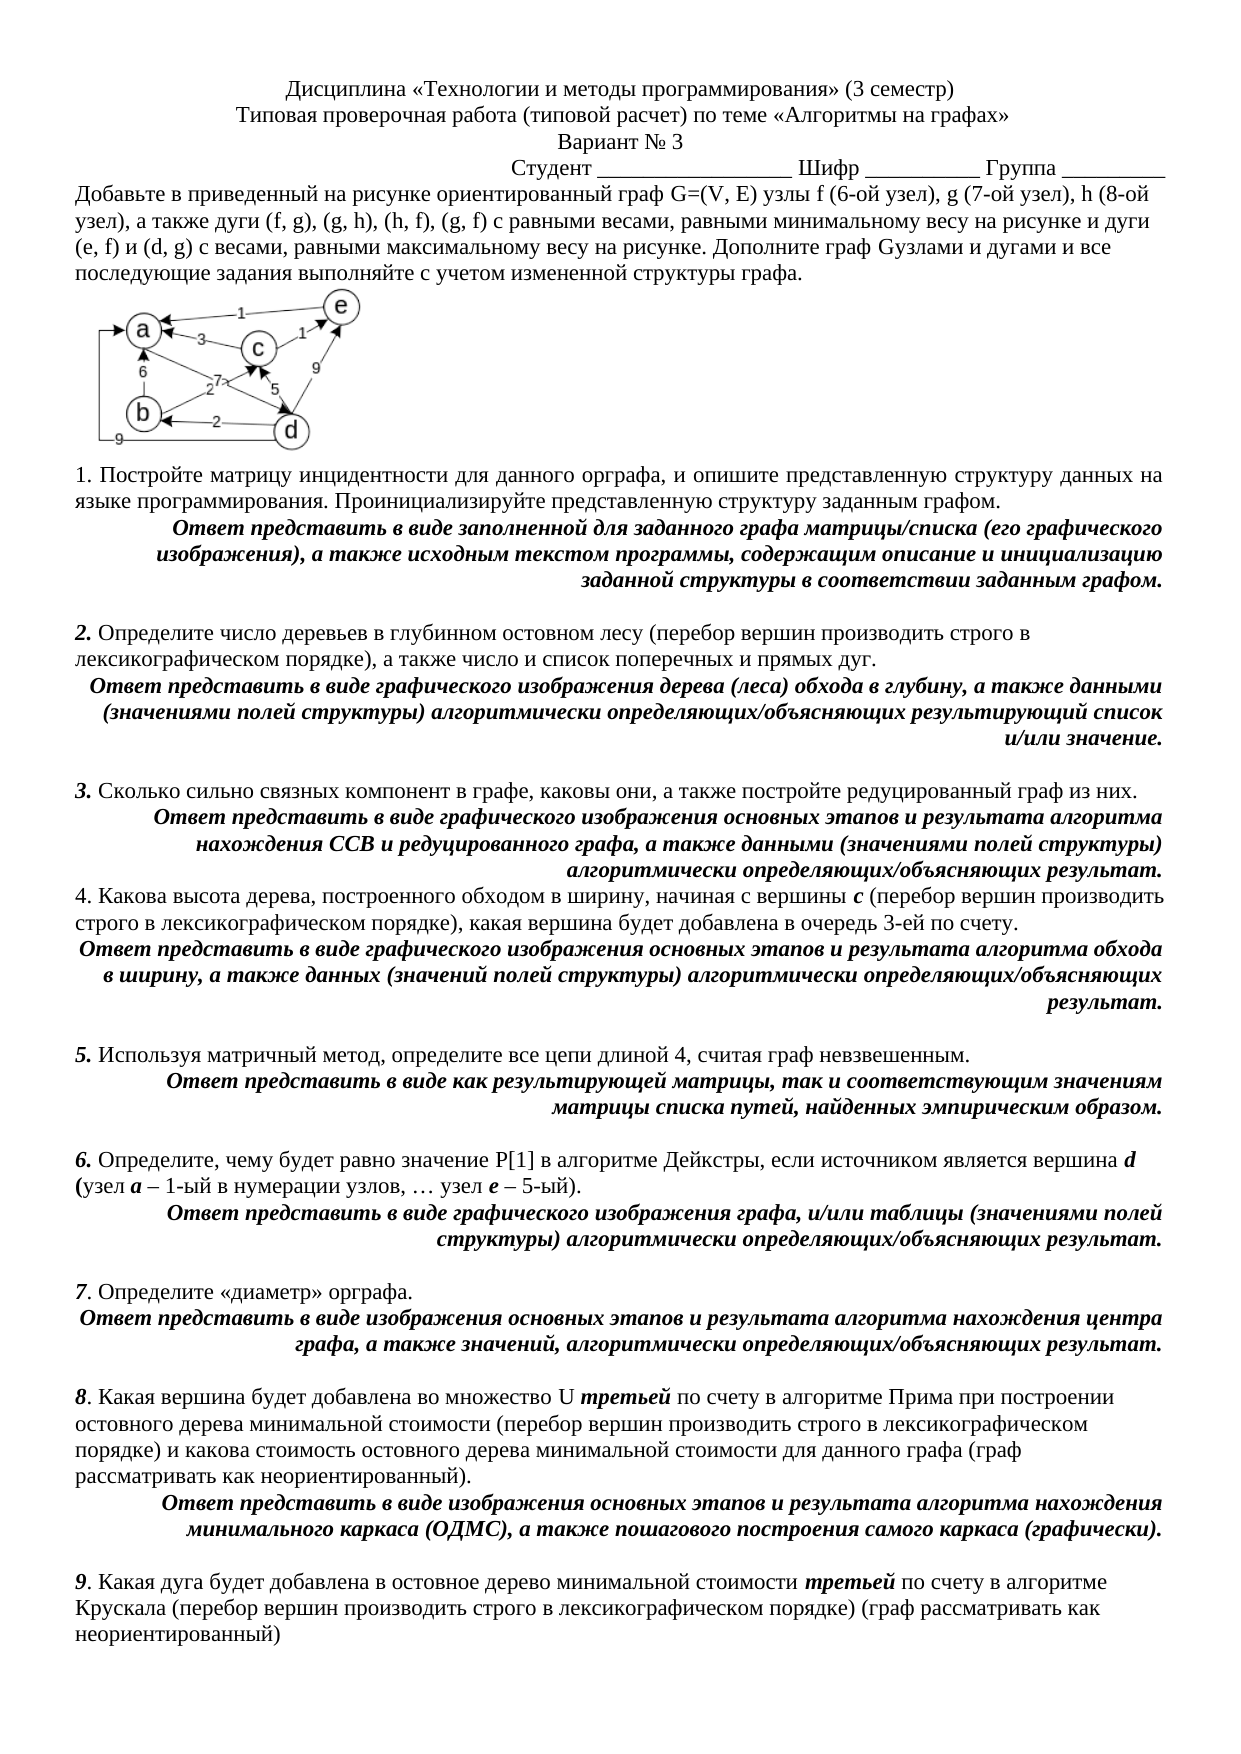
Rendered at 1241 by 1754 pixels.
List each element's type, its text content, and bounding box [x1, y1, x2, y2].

text Ответ представить в виде графического изображения основных этапов и результата алгоритма нахождения ССВ и редуцированного графа, а также данными (значениями полей структуры) алгоритмически определяющих/объясняющих результат. [75, 803, 1165, 882]
text Ответ представить в виде графического изображения дерева (леса) обхода в глубину, а также данными (значениями полей структуры) алгоритмически определяющих/объясняющих результирующий список и/или значение. [75, 672, 1165, 751]
text Ответ представить в виде графического изображения основных этапов и результата алгоритма обхода в ширину, а также данных (значений полей структуры) алгоритмически определяющих/объясняющих результат. [75, 935, 1165, 1014]
text 4. Какова высота дерева, построенного обходом в ширину, начиная с вершины c (перебор вершин производить строго в лексикографическом порядке), какая вершина будет добавлена в очередь 3-ей по счету. [75, 882, 1165, 935]
text 7. Определите «диаметр» орграфа. [75, 1278, 1165, 1304]
text 1. Постройте матрицу инцидентности для данного орграфа, и опишите представленную структуру данных на языке программирования. Проинициализируйте представленную структуру заданным графом. [75, 461, 1165, 513]
text Типовая проверочная работа (типовой расчет) по теме «Алгоритмы на графах» [75, 101, 1165, 128]
text 5. Используя матричный метод, определите все цепи длиной 4, считая граф невзвешенным. [75, 1041, 1165, 1067]
text Ответ представить в виде изображения основных этапов и результата алгоритма нахождения центра графа, а также значений, алгоритмически определяющих/объясняющих результат. [75, 1304, 1165, 1357]
text Ответ представить в виде графического изображения графа, и/или таблицы (значениями полей структуры) алгоритмически определяющих/объясняющих результат. [75, 1199, 1165, 1251]
text 8. Какая вершина будет добавлена во множество U третьей по счету в алгоритме Прима при построении остовного дерева минимальной стоимости (перебор вершин производить строго в лексикографическом порядке) и какова стоимость остовного дерева минимальной стоимости для данного графа (граф рассматривать как неориентированный). [75, 1383, 1165, 1489]
text Ответ представить в виде заполненной для заданного графа матрицы/списка (его графического изображения), а также исходным текстом программы, содержащим описание и инициализацию заданной структуры в соответствии заданным графом. [75, 513, 1165, 593]
text Вариант № 3 [75, 128, 1165, 154]
text 3. Сколько сильно связных компонент в графе, каковы они, а также постройте редуцированный граф из них. [75, 777, 1165, 803]
text Ответ представить в виде как результирующей матрицы, так и соответствующим значениям матрицы списка путей, найденных эмпирическим образом. [75, 1067, 1165, 1120]
text 6. Определите, чему будет равно значение P[1] в алгоритме Дейкстры, если источником является вершина d (узел а – 1-ый в нумерации узлов, … узел e – 5-ый). [75, 1146, 1165, 1199]
text 9. Какая дуга будет добавлена в остовное дерево минимальной стоимости третьей по счету в алгоритме Крускала (перебор вершин производить строго в лексикографическом порядке) (граф рассматривать как неориентированный) [75, 1568, 1165, 1647]
text 2. Определите число деревьев в глубинном остовном лесу (перебор вершин производить строго в лексикографическом порядке), а также число и список поперечных и прямых дуг. [75, 619, 1165, 672]
text Дисциплина «Технологии и методы программирования» (3 семестр) [75, 75, 1165, 101]
text Добавьте в приведенный на рисунке ориентированный граф G=(V, E) узлы f (6-ой узел), g (7-ой узел), h (8-ой узел), а также дуги (f, g), (g, h), (h, f), (g, f) c равными весами, равными минимальному весу на рисунке и дуги (e, f) и (d, g) c весами, равными максимальному весу на рисунке. Дополните граф Gузлами и дугами и все последующие задания выполняйте с учетом измененной структуры графа. [75, 180, 1165, 286]
text Студент _________________ Шифр __________ Группа _________ [75, 154, 1165, 180]
